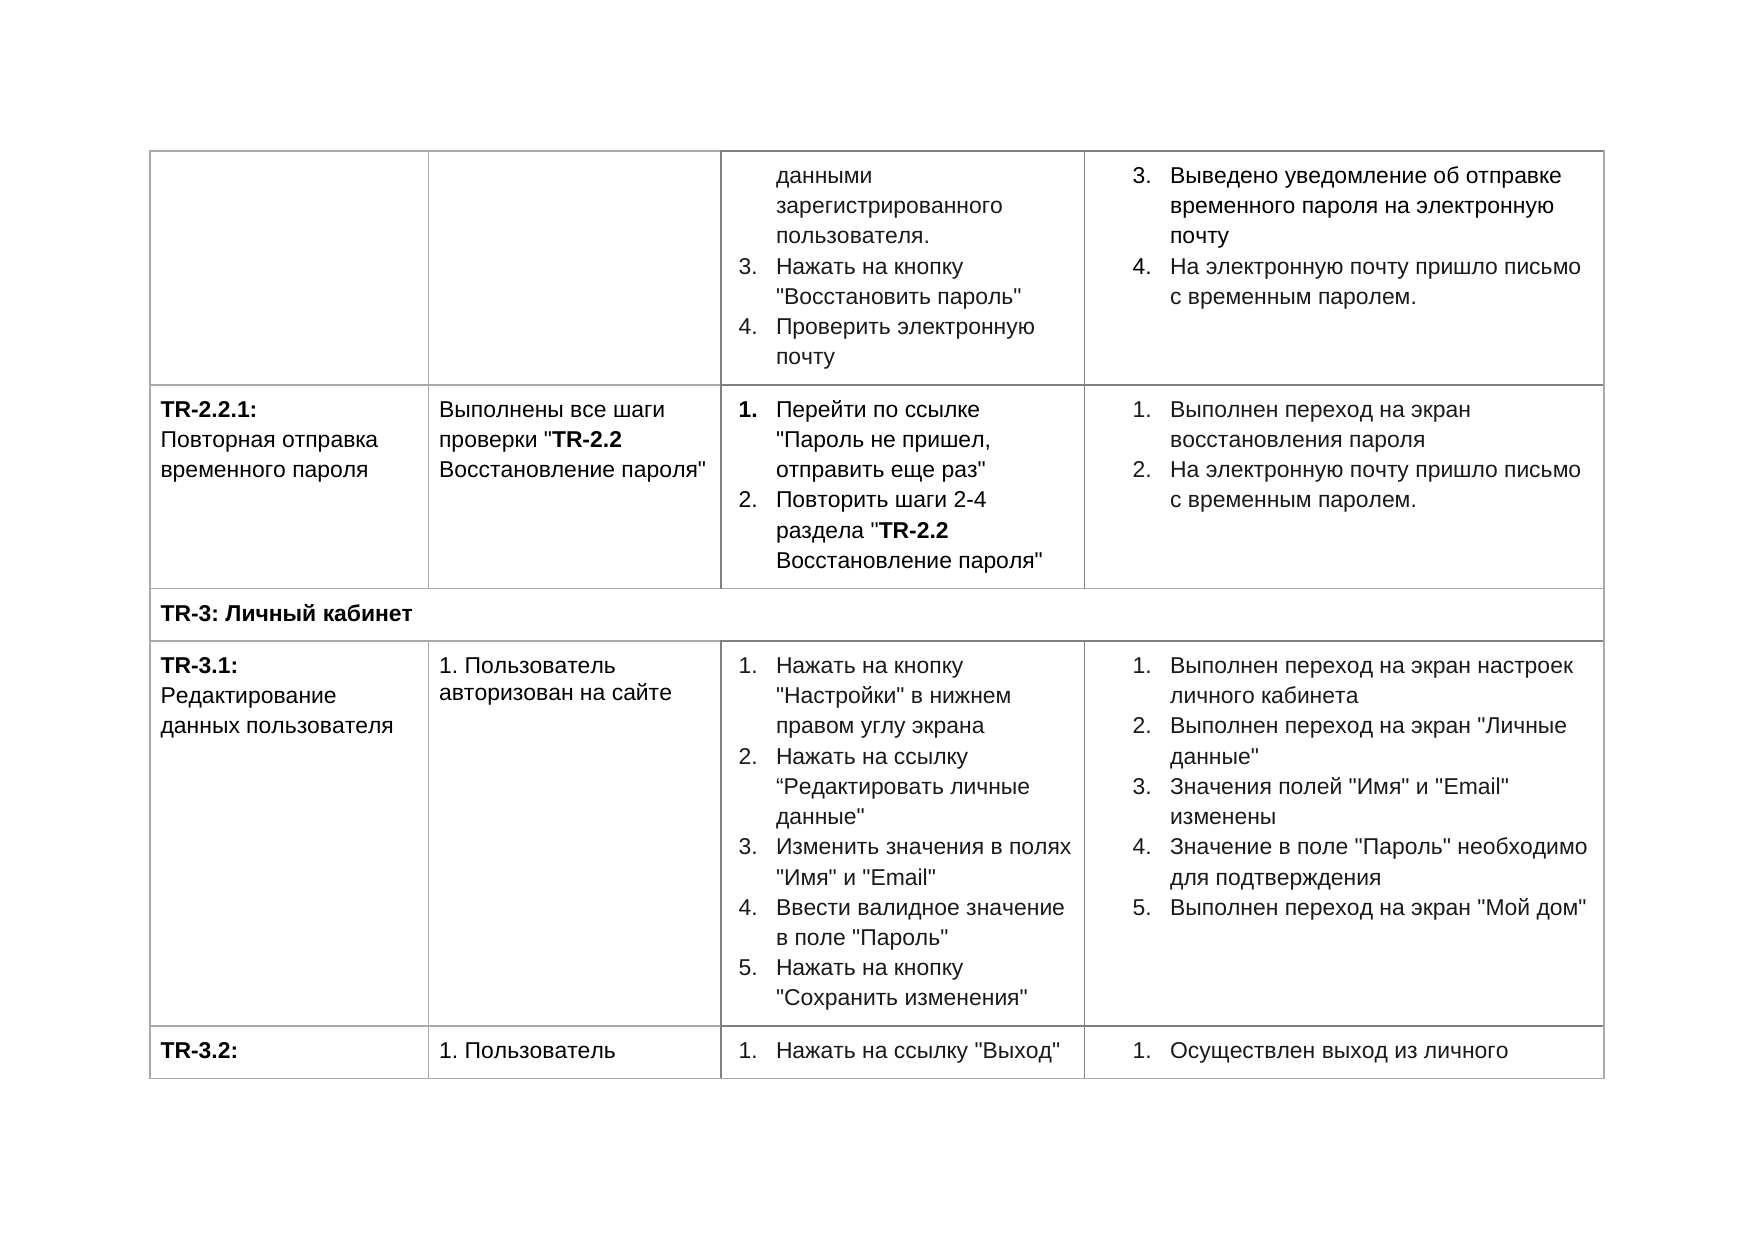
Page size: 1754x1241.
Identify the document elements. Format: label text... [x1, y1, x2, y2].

table_cell Выполнен переход на экран восстановления пароля На электронную почту пришло письмо с временным паролем. [1085, 386, 1603, 587]
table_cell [1085, 1027, 1603, 1078]
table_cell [429, 152, 720, 384]
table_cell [429, 1027, 720, 1078]
table_cell Выполнен переход на экран настроек личного кабинета Выполнен переход на экран "Личные данные" Значения полей "Имя" и "Email" изменены Значение в поле "Пароль" необходимо для подтверждения Выполнен переход на экран "Мой дом" [1085, 642, 1603, 1025]
table_cell 1. Пользователь авторизован на сайте [429, 642, 720, 1025]
table_cell Нажать на кнопку "Настройки" в нижнем правом углу экрана Нажать на ссылку “Редактировать личные данные" Изменить значения в полях "Имя" и "Email" Ввести валидное значение в поле "Пароль" Нажать на кнопку "Сохранить изменения" [722, 642, 1084, 1025]
table_cell Выполнены все шаги проверки "TR-2.2 Восстановление пароля" [429, 386, 720, 587]
table_cell TR-3.1: Редактирование данных пользователя [151, 642, 428, 1025]
table_cell Перейти по ссылке "Пароль не пришел, отправить еще раз" Повторить шаги 2-4 раздела "TR-2.2 Восстановление пароля" [722, 386, 1084, 587]
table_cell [722, 1027, 1084, 1078]
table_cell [151, 152, 428, 384]
table_cell TR-3: Личный кабинет [151, 589, 1603, 640]
table_cell TR-2.2.1: Повторная отправка временного пароля [151, 386, 428, 587]
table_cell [1085, 152, 1603, 384]
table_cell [722, 152, 1084, 384]
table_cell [151, 1027, 428, 1078]
